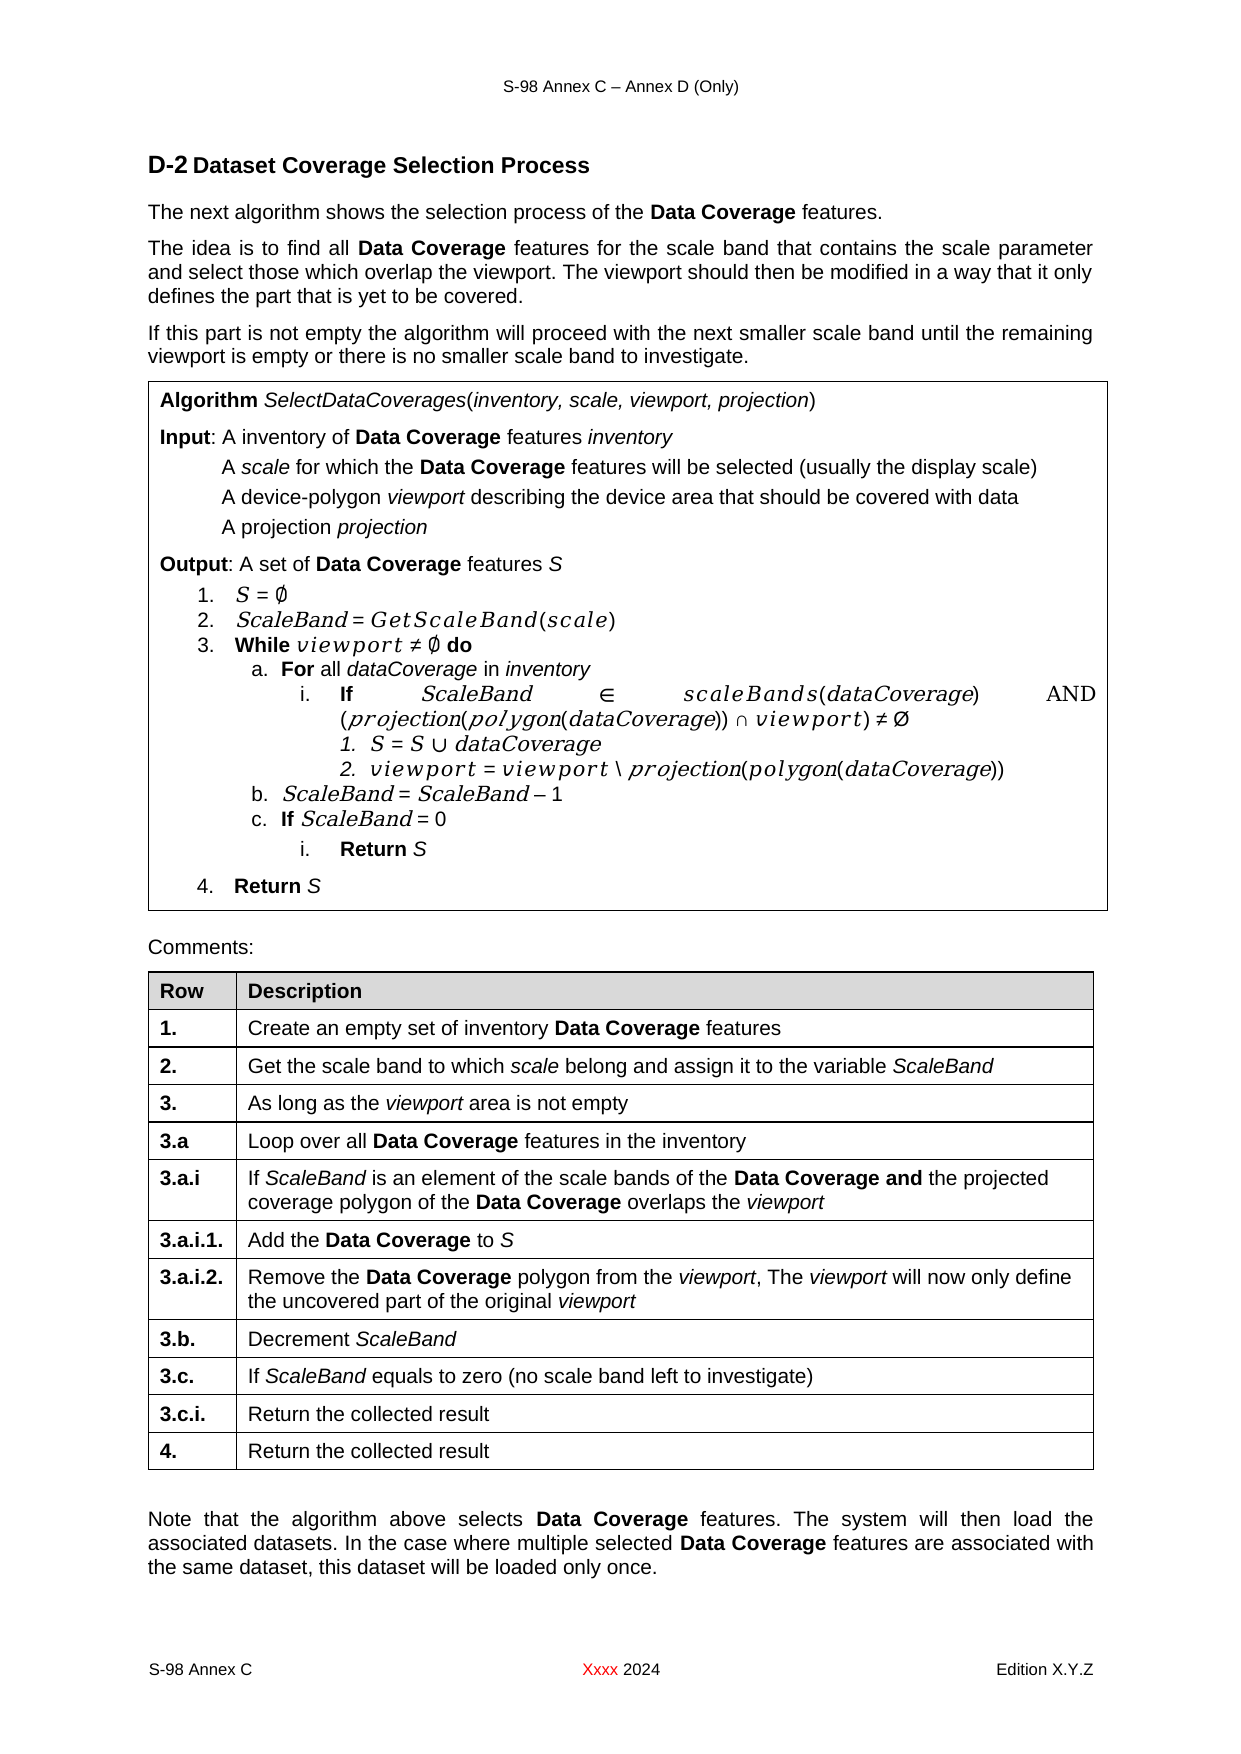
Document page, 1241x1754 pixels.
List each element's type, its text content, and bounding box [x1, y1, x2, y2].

table_cell As long as the viewport area is not empty [237, 1085, 1093, 1121]
table_header Algorithm SelectDataCoverages(inventory, scale, viewport, projection) Input: A inventory of Data Coverage features inventory A scale for which the Data Coverage features will be selected (usually the display scale) A device-polygon viewport describing the device area that should be covered with data A projection projection Output: A set of Data Coverage features S 𝑆 = ∅ ScaleBand = 𝐺𝑒𝑡𝑆𝑐𝑎𝑙𝑒𝐵𝑎𝑛𝑑(𝑠𝑐𝑎𝑙𝑒) While 𝑣𝑖𝑒𝑤𝑝𝑜𝑟𝑡 ≠ ∅ do For all dataCoverage in inventory If ScaleBand ∈ 𝑠𝑐𝑎𝑙𝑒𝐵𝑎𝑛𝑑𝑠(dataCoverage) AND (𝑝𝑟𝑜jection(𝑝𝑜𝑙𝑦gon(dataCoverage)) ∩ 𝑣𝑖𝑒𝑤𝑝𝑜𝑟𝑡) ≠ Ø 𝑆 = 𝑆 ∪ dataCoverage 𝑣𝑖𝑒𝑤𝑝𝑜𝑟𝑡 = 𝑣𝑖𝑒𝑤𝑝𝑜𝑟𝑡 \ 𝑝𝑟𝑜jection(𝑝𝑜𝑙ygon(dataCoverage)) ScaleBand = ScaleBand – 1 If ScaleBand = 0 Return S Return S [149, 382, 1107, 910]
table_cell Add the Data Coverage to S [237, 1221, 1093, 1258]
text Comments: [148, 935, 1094, 959]
table_cell 3.a [149, 1123, 236, 1159]
table_cell 3.b. [149, 1320, 236, 1357]
table_cell Decrement ScaleBand [237, 1320, 1093, 1357]
list Dataset Coverage Selection Process [148, 150, 1094, 179]
table_header Description [237, 973, 1093, 1009]
text The next algorithm shows the selection process of the Data Coverage features. [148, 199, 1094, 223]
table_cell 3. [149, 1085, 236, 1121]
table_cell 3.a.i [149, 1160, 236, 1220]
text The idea is to find all Data Coverage features for the scale band that contains the scale parameter and select those which overlap the viewport. The viewport should then be modified in a way that it only defines the part that is yet to be covered. [148, 236, 1094, 308]
table_cell Remove the Data Coverage polygon from the viewport, The viewport will now only define the uncovered part of the original viewport [237, 1259, 1093, 1319]
table_header Row [149, 973, 236, 1009]
text Note that the algorithm above selects Data Coverage features. The system will then load the associated datasets. In the case where multiple selected Data Coverage features are associated with the same dataset, this dataset will be loaded only once. [148, 1507, 1094, 1579]
table_cell Return the collected result [237, 1433, 1093, 1469]
table_cell Create an empty set of inventory Data Coverage features [237, 1010, 1093, 1046]
table_cell Loop over all Data Coverage features in the inventory [237, 1123, 1093, 1159]
table_cell 2. [149, 1048, 236, 1084]
table_cell Return the collected result [237, 1395, 1093, 1432]
table_cell Get the scale band to which scale belong and assign it to the variable ScaleBand [237, 1048, 1093, 1084]
table_cell 3.a.i.1. [149, 1221, 236, 1258]
text If this part is not empty the algorithm will proceed with the next smaller scale band until the remaining viewport is empty or there is no smaller scale band to investigate. [148, 320, 1094, 368]
table_cell 1. [149, 1010, 236, 1046]
table_cell 3.a.i.2. [149, 1259, 236, 1319]
table_cell 4. [149, 1433, 236, 1469]
table_cell If ScaleBand equals to zero (no scale band left to investigate) [237, 1358, 1093, 1394]
table_cell If ScaleBand is an element of the scale bands of the Data Coverage and the projected coverage polygon of the Data Coverage overlaps the viewport [237, 1160, 1093, 1220]
table_cell 3.c.i. [149, 1395, 236, 1432]
table_cell 3.c. [149, 1358, 236, 1394]
